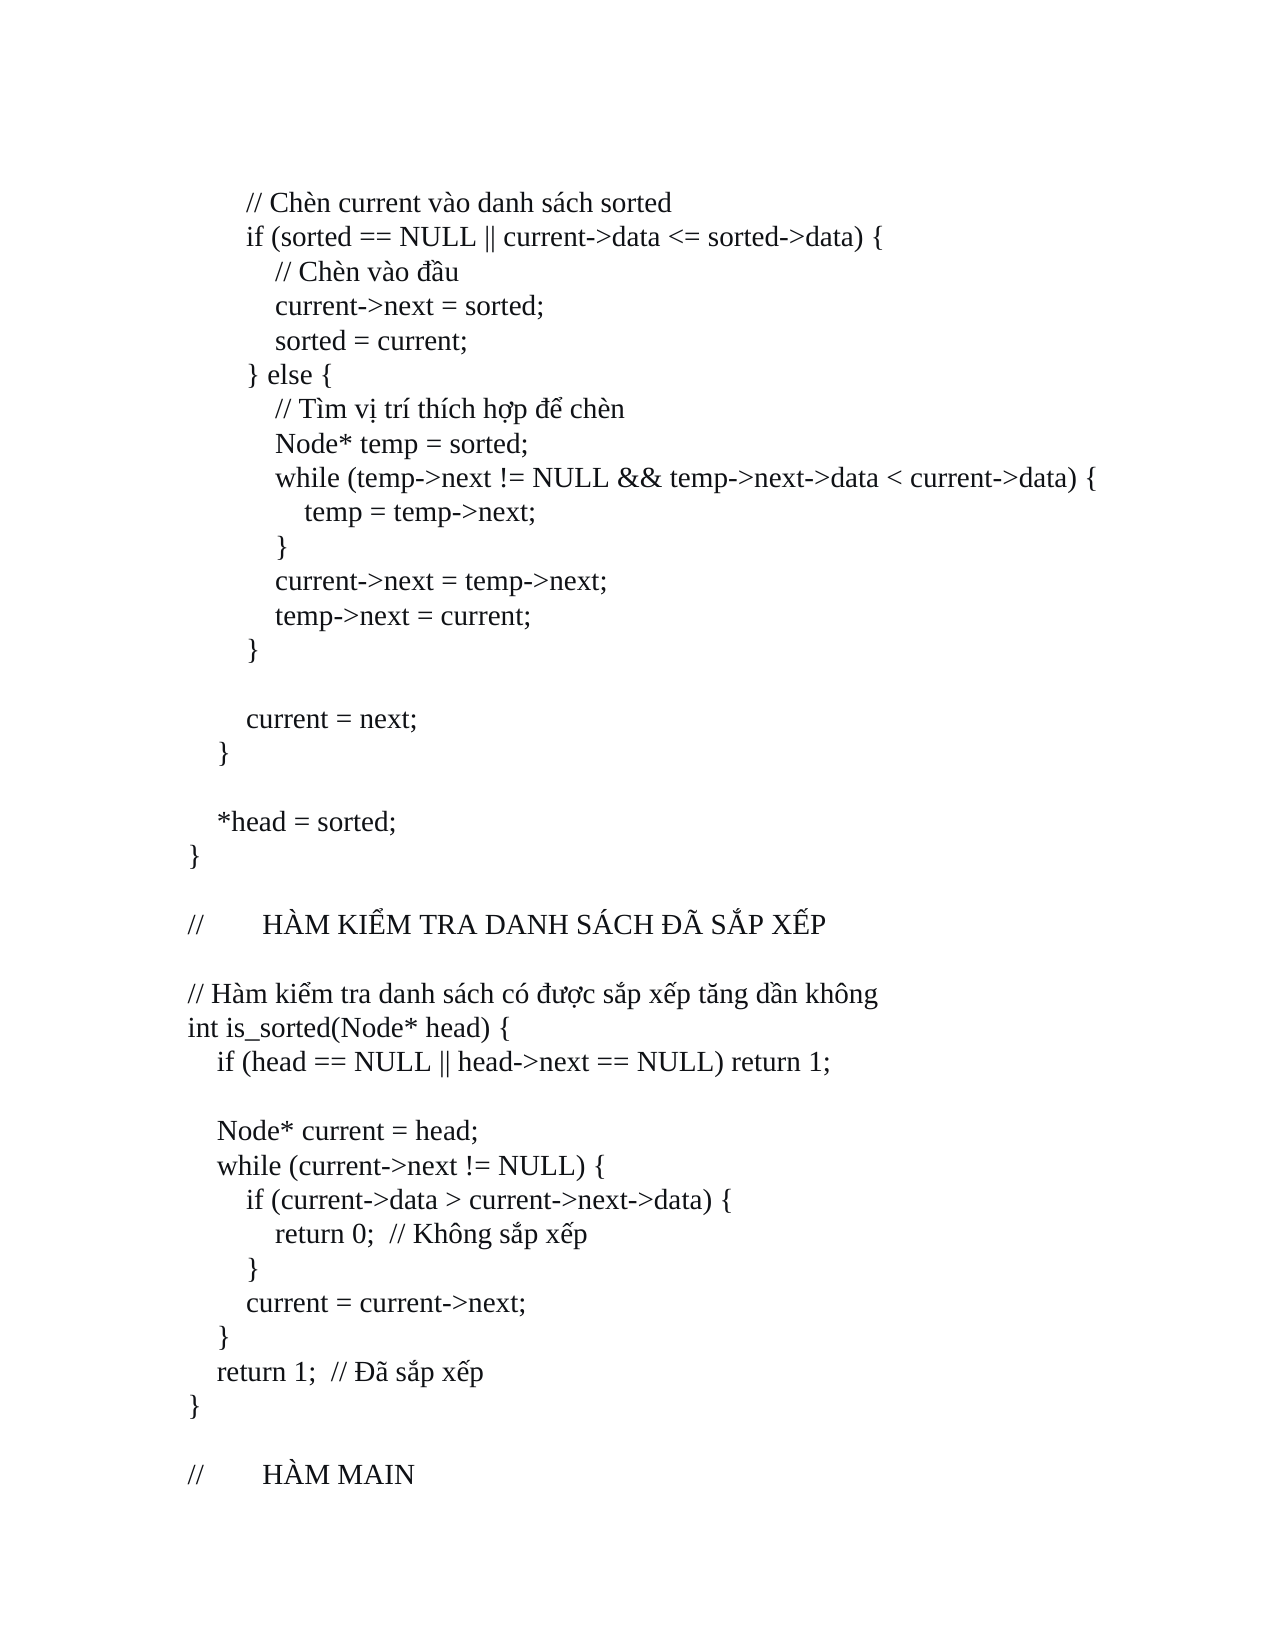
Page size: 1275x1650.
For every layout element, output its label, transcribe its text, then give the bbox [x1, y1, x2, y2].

text if (current->data > current->next->data) { [187, 1181, 1125, 1216]
text // HÀM KIỂM TRA DANH SÁCH ĐÃ SẮP XẾP [187, 906, 1125, 941]
text current->next = temp->next; [187, 562, 1125, 597]
text } [187, 631, 1125, 666]
text return 0; // Không sắp xếp [187, 1216, 1125, 1250]
text Node* temp = sorted; [187, 425, 1125, 459]
text // Hàm kiểm tra danh sách có được sắp xếp tăng dần không [187, 975, 1125, 1009]
text sorted = current; [187, 322, 1125, 356]
text temp = temp->next; [187, 494, 1125, 528]
text // Chèn current vào danh sách sorted [187, 184, 1125, 219]
text if (sorted == NULL || current->data <= sorted->data) { [187, 219, 1125, 253]
text current->next = sorted; [187, 287, 1125, 322]
text current = current->next; [187, 1284, 1125, 1319]
text // Chèn vào đầu [187, 253, 1125, 287]
text // HÀM MAIN [187, 1456, 1125, 1491]
text } else { [187, 356, 1125, 391]
text *head = sorted; [187, 803, 1125, 837]
text return 1; // Đã sắp xếp [187, 1353, 1125, 1387]
text if (head == NULL || head->next == NULL) return 1; [187, 1044, 1125, 1078]
text } [187, 1387, 1125, 1422]
text temp->next = current; [187, 597, 1125, 631]
text } [187, 1250, 1125, 1284]
text int is_sorted(Node* head) { [187, 1009, 1125, 1044]
text // Tìm vị trí thích hợp để chèn [187, 391, 1125, 425]
text } [187, 528, 1125, 562]
text while (temp->next != NULL && temp->next->data < current->data) { [187, 459, 1125, 494]
text } [187, 734, 1125, 769]
text Node* current = head; [187, 1112, 1125, 1147]
text } [187, 837, 1125, 872]
text while (current->next != NULL) { [187, 1147, 1125, 1181]
text current = next; [187, 700, 1125, 734]
text } [187, 1319, 1125, 1353]
